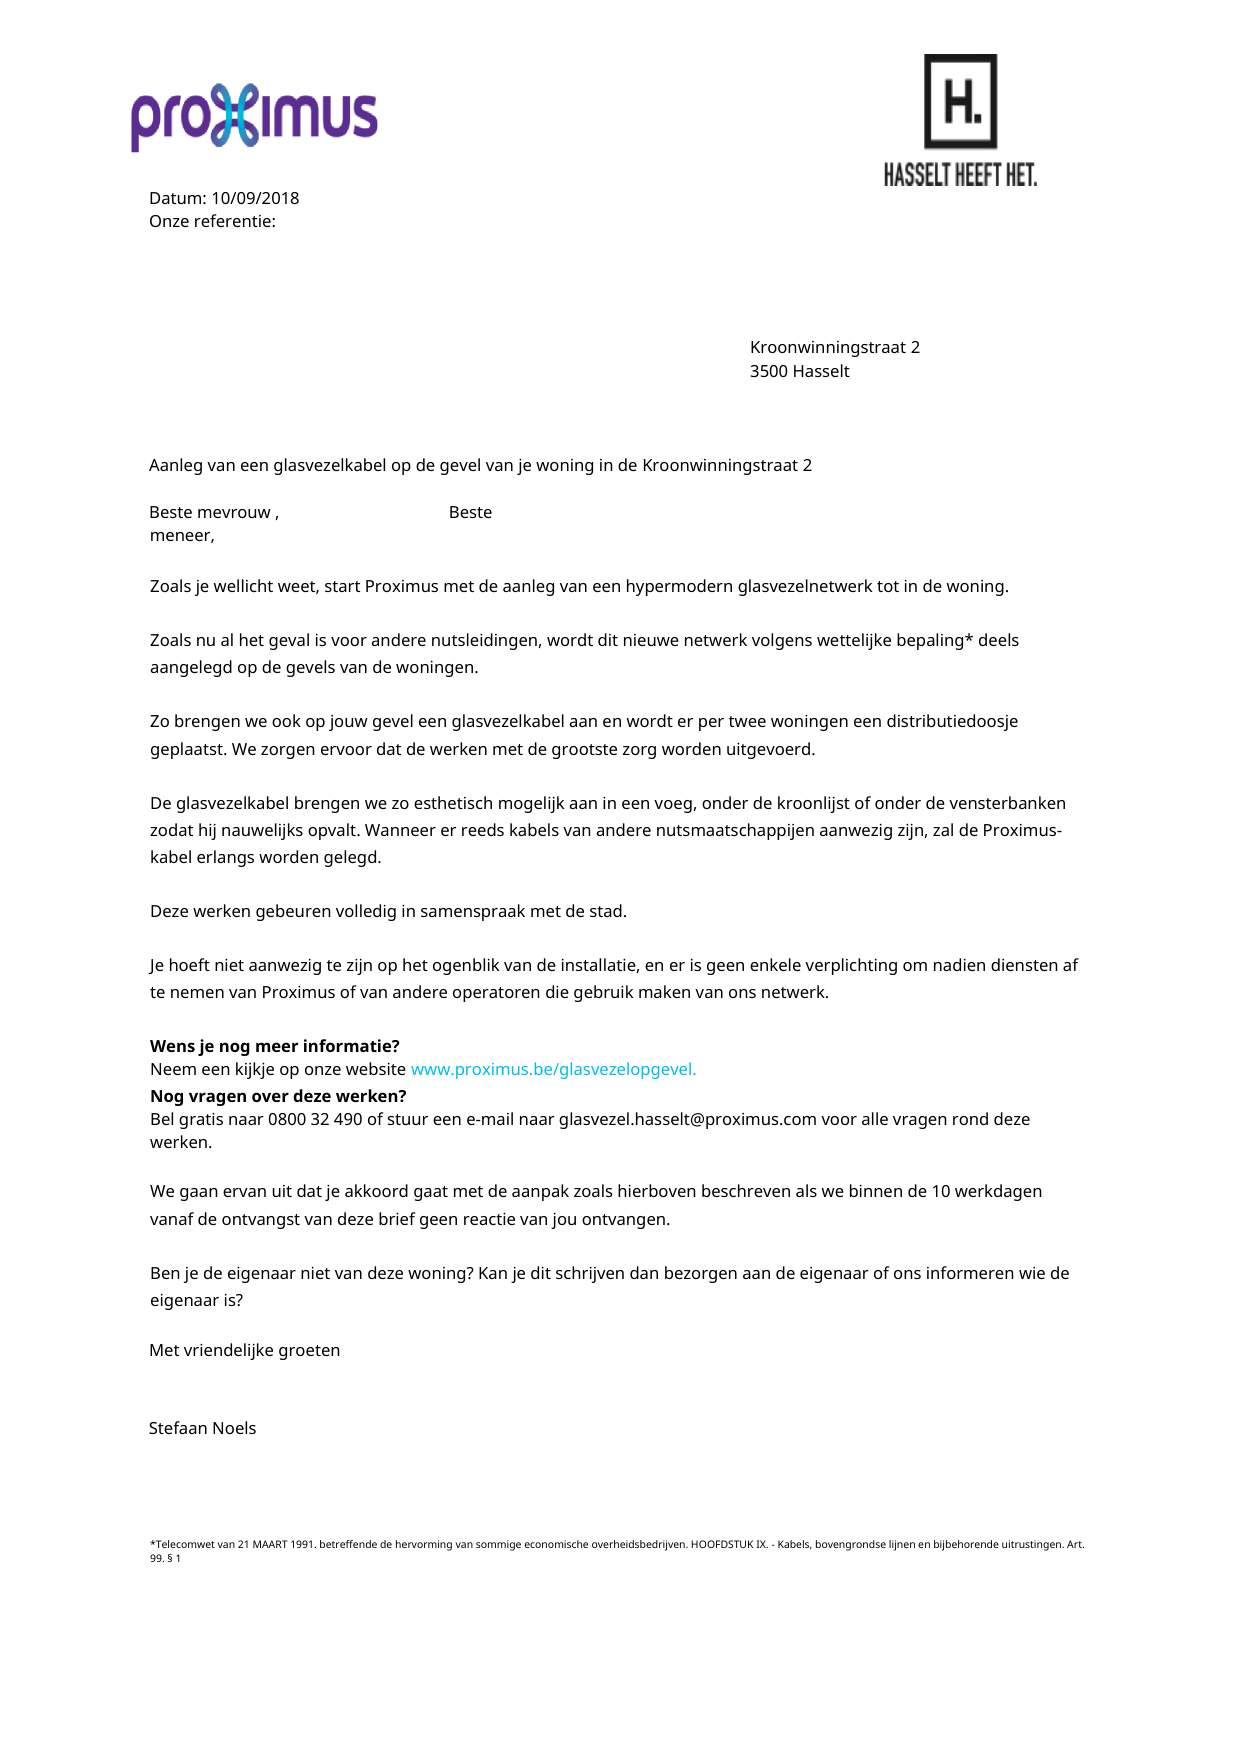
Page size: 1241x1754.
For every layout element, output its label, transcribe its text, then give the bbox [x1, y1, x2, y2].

text De glasvezelkabel brengen we zo esthetisch mogelijk aan in een voeg, onder de kroonlijst of onder de vensterbanken zodat hij nauwelijks opvalt. Wanneer er reeds kabels van andere nutsmaatschappijen aanwezig zijn, zal de Proximus-kabel erlangs worden gelegd. [150, 787, 1090, 868]
picture [130, 82, 378, 153]
text Deze werken gebeuren volledig in samenspraak met de stad. [150, 895, 1090, 922]
text Datum: 10/09/2018 [149, 150, 390, 209]
text Beste mevrouw , Beste meneer, [149, 500, 496, 546]
text Bel gratis naar 0800 32 490 of stuur een e-mail naar glasvezel.hasselt@proximus.com voor alle vragen rond deze werken. [150, 1108, 1090, 1153]
text Neem een kijkje op onze website www.proximus.be/glasvezelopgevel. [150, 1058, 1090, 1081]
text *Telecomwet van 21 MAART 1991. betreffende de hervorming van sommige economische overheidsbedrijven. HOOFDSTUK IX. - Kabels, bovengrondse lijnen en bijbehorende uitrustingen. Art. 99. § 1 [150, 1537, 1090, 1566]
text Kroonwinningstraat 2 [642, 335, 1090, 358]
text Wens je nog meer informatie? [150, 1031, 1090, 1058]
text Aanleg van een glasvezelkabel op de gevel van je woning in de Kroonwinningstraat 2 [149, 454, 1090, 476]
text Nog vragen over deze werken? [150, 1081, 1090, 1108]
text Zoals nu al het geval is voor andere nutsleidingen, wordt dit nieuwe netwerk volgens wettelijke bepaling* deels aangelegd op de gevels van de woningen. [150, 624, 1090, 679]
text Zoals je wellicht weet, start Proximus met de aanleg van een hypermodern glasvezelnetwerk tot in de woning. [150, 570, 1090, 597]
text 3500 Hasselt [676, 360, 1090, 383]
text We gaan ervan uit dat je akkoord gaat met de aanpak zoals hierboven beschreven als we binnen de 10 werkdagen vanaf de ontvangst van deze brief geen reactie van jou ontvangen. [150, 1176, 1090, 1230]
text Met vriendelijke groeten [149, 1338, 496, 1361]
picture [839, 54, 1083, 186]
text Je hoeft niet aanwezig te zijn op het ogenblik van de installatie, en er is geen enkele verplichting om nadien diensten af te nemen van Proximus of van andere operatoren die gebruik maken van ons netwerk. [150, 949, 1090, 1004]
text Ben je de eigenaar niet van deze woning? Kan je dit schrijven dan bezorgen aan de eigenaar of ons informeren wie de eigenaar is? [150, 1257, 1090, 1311]
text Stefaan Noels [148, 1417, 1090, 1439]
text Onze referentie: [149, 210, 390, 232]
text Zo brengen we ook op jouw gevel een glasvezelkabel aan en wordt er per twee woningen een distributiedoosje geplaatst. We zorgen ervoor dat de werken met de grootste zorg worden uitgevoerd. [150, 706, 1090, 760]
